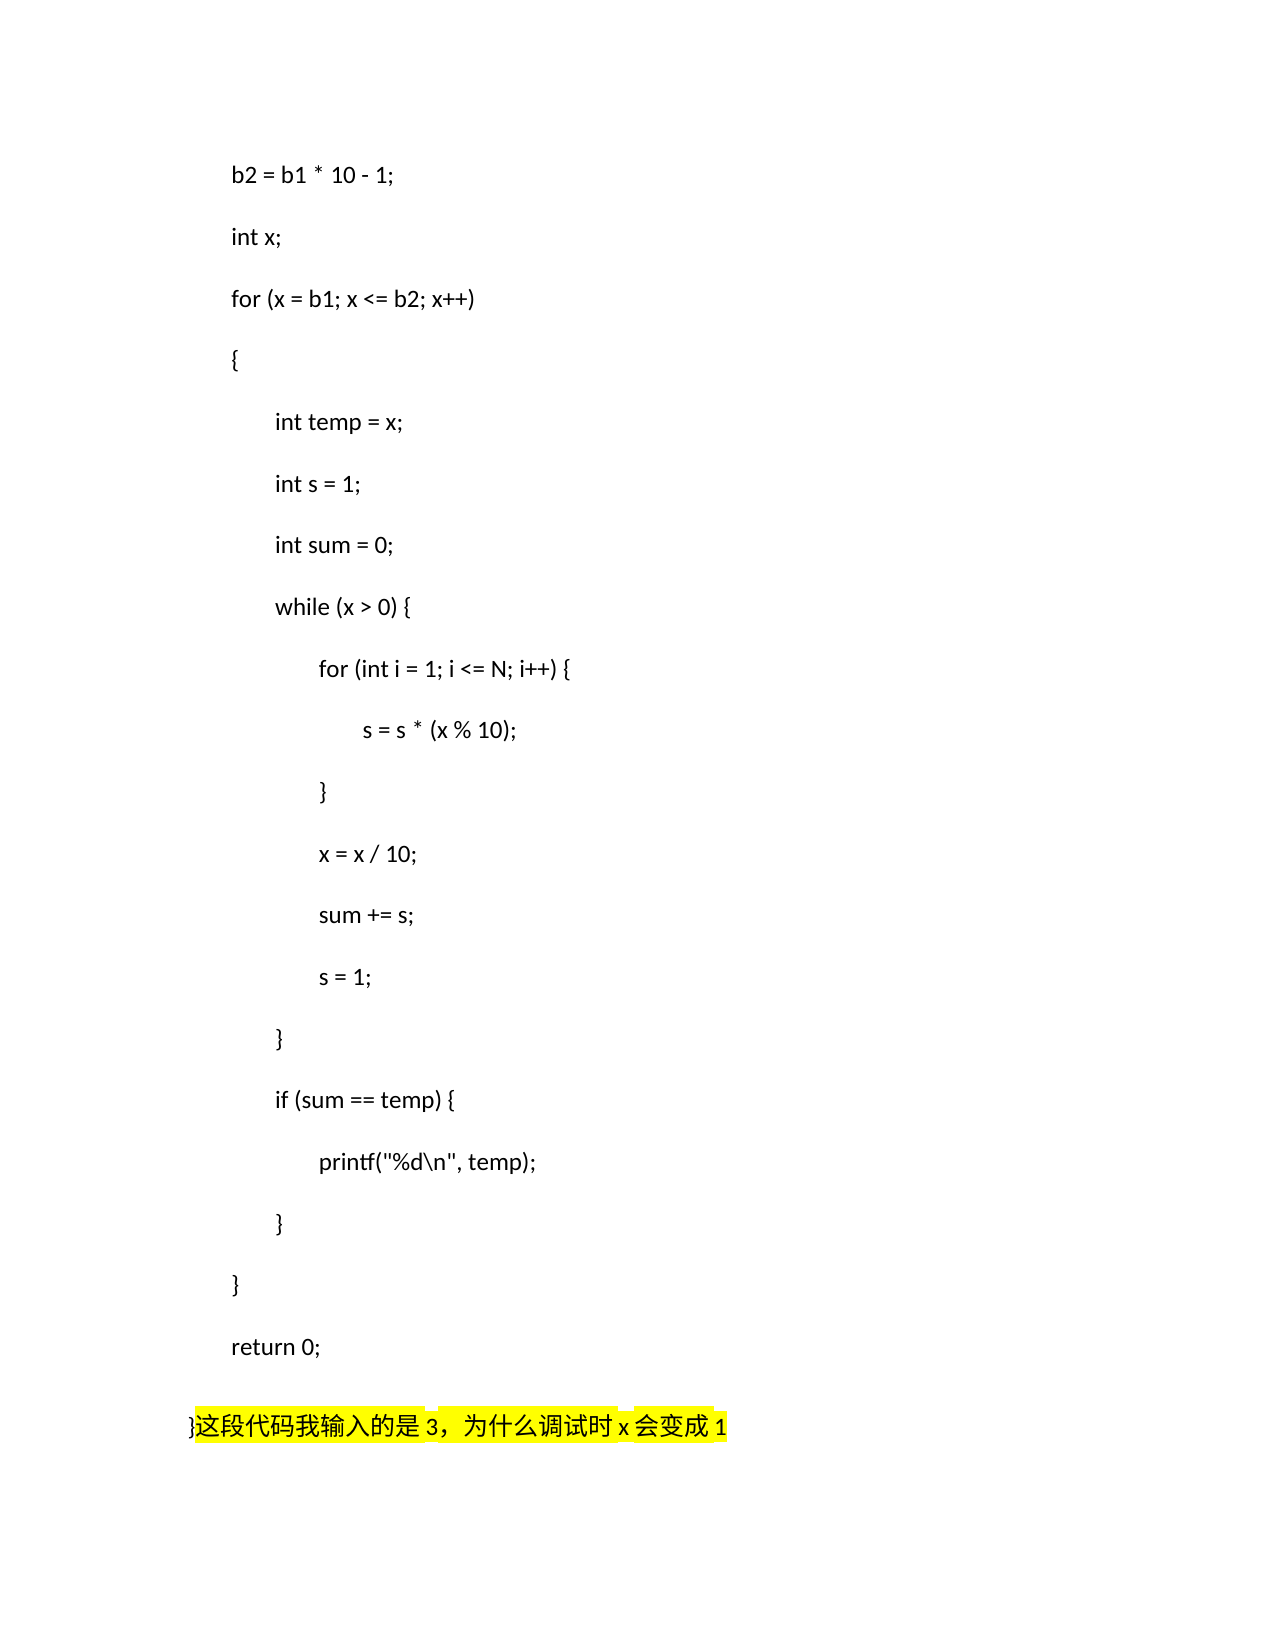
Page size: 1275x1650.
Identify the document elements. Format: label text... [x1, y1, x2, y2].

text for (int i = 1; i <= N; i++) { [187, 652, 1087, 684]
text x = x / 10; [187, 837, 1087, 869]
text } [187, 1207, 1087, 1239]
text s = 1; [187, 960, 1087, 993]
text int s = 1; [187, 467, 1087, 499]
text while (x > 0) { [187, 590, 1087, 623]
text } [187, 775, 1087, 808]
text { [187, 344, 1087, 376]
text s = s * (x % 10); [187, 714, 1087, 746]
text if (sum == temp) { [187, 1084, 1087, 1116]
text b2 = b1 * 10 - 1; [187, 159, 1087, 191]
text int temp = x; [187, 405, 1087, 438]
text return 0; [187, 1330, 1087, 1363]
text } [187, 1269, 1087, 1301]
text for (x = b1; x <= b2; x++) [187, 282, 1087, 314]
text int sum = 0; [187, 529, 1087, 561]
text sum += s; [187, 899, 1087, 931]
text }这段代码我输入的是3，为什么调试时x会变成1 [187, 1392, 1087, 1457]
text printf("%d\n", temp); [187, 1145, 1087, 1178]
text } [187, 1022, 1087, 1054]
text int x; [187, 220, 1087, 253]
